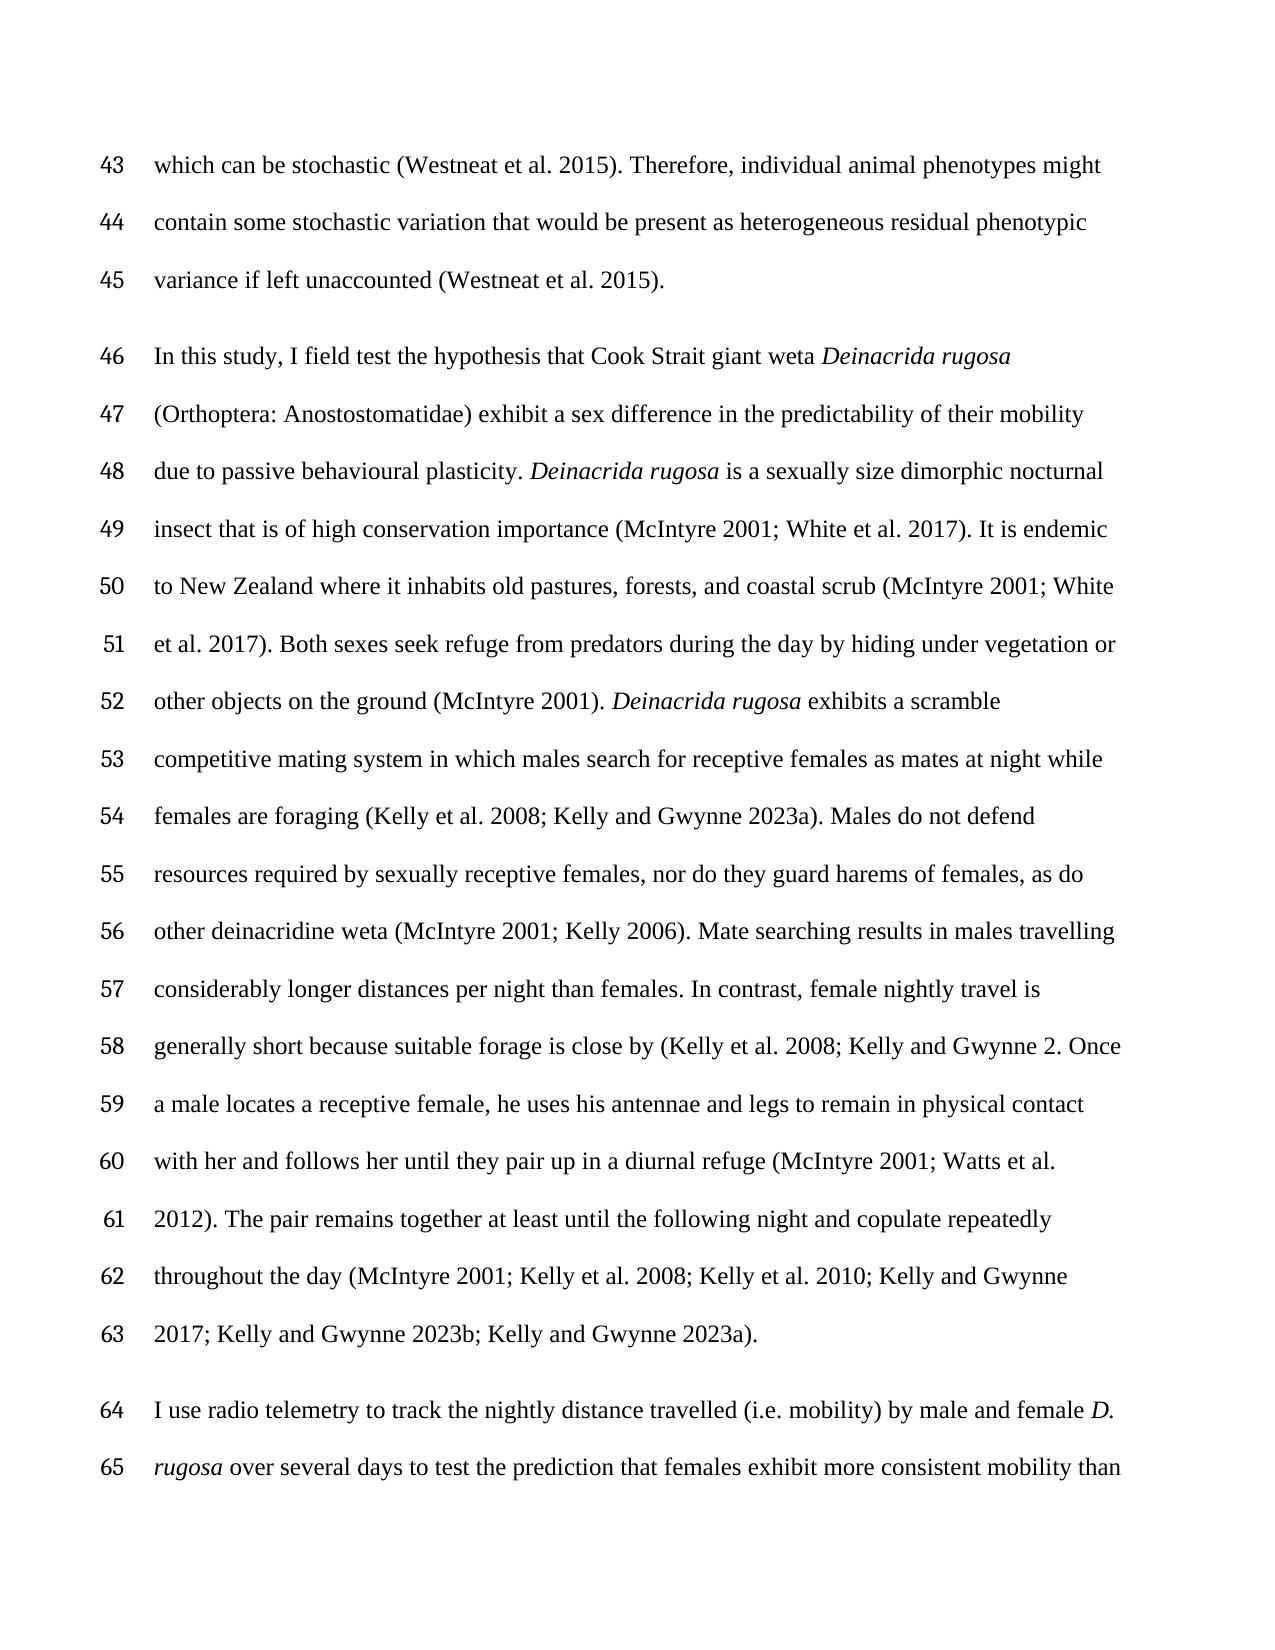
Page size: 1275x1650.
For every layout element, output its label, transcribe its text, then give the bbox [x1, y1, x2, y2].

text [153, 1395, 1121, 1481]
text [153, 150, 1121, 294]
text In this study, I field test the hypothesis that Cook Strait giant weta Deinacrida rugosa (Orthoptera: Anostostomatidae) exhibit a sex difference in the predictability of their mobility due to passive behavioural plasticity. Deinacrida rugosa is a sexually size dimorphic nocturnal insect that is of high conservation importance (McIntyre 2001; White et al. 2017). It is endemic to New Zealand where it inhabits old pastures, forests, and coastal scrub (McIntyre 2001; White et al. 2017). Both sexes seek refuge from predators during the day by hiding under vegetation or other objects on the ground (McIntyre 2001). Deinacrida rugosa exhibits a scramble competitive mating system in which males search for receptive females as mates at night while females are foraging (Kelly et al. 2008; Kelly and Gwynne 2023a). Males do not defend resources required by sexually receptive females, nor do they guard harems of females, as do other deinacridine weta (McIntyre 2001; Kelly 2006). Mate searching results in males travelling considerably longer distances per night than females. In contrast, female nightly travel is generally short because suitable forage is close by (Kelly et al. 2008; Kelly and Gwynne 2. Once a male locates a receptive female, he uses his antennae and legs to remain in physical contact with her and follows her until they pair up in a diurnal refuge (McIntyre 2001; Watts et al. 2012). The pair remains together at least until the following night and copulate repeatedly throughout the day (McIntyre 2001; Kelly et al. 2008; Kelly et al. 2010; Kelly and Gwynne 2017; Kelly and Gwynne 2023b; Kelly and Gwynne 2023a). [153, 341, 1121, 1347]
